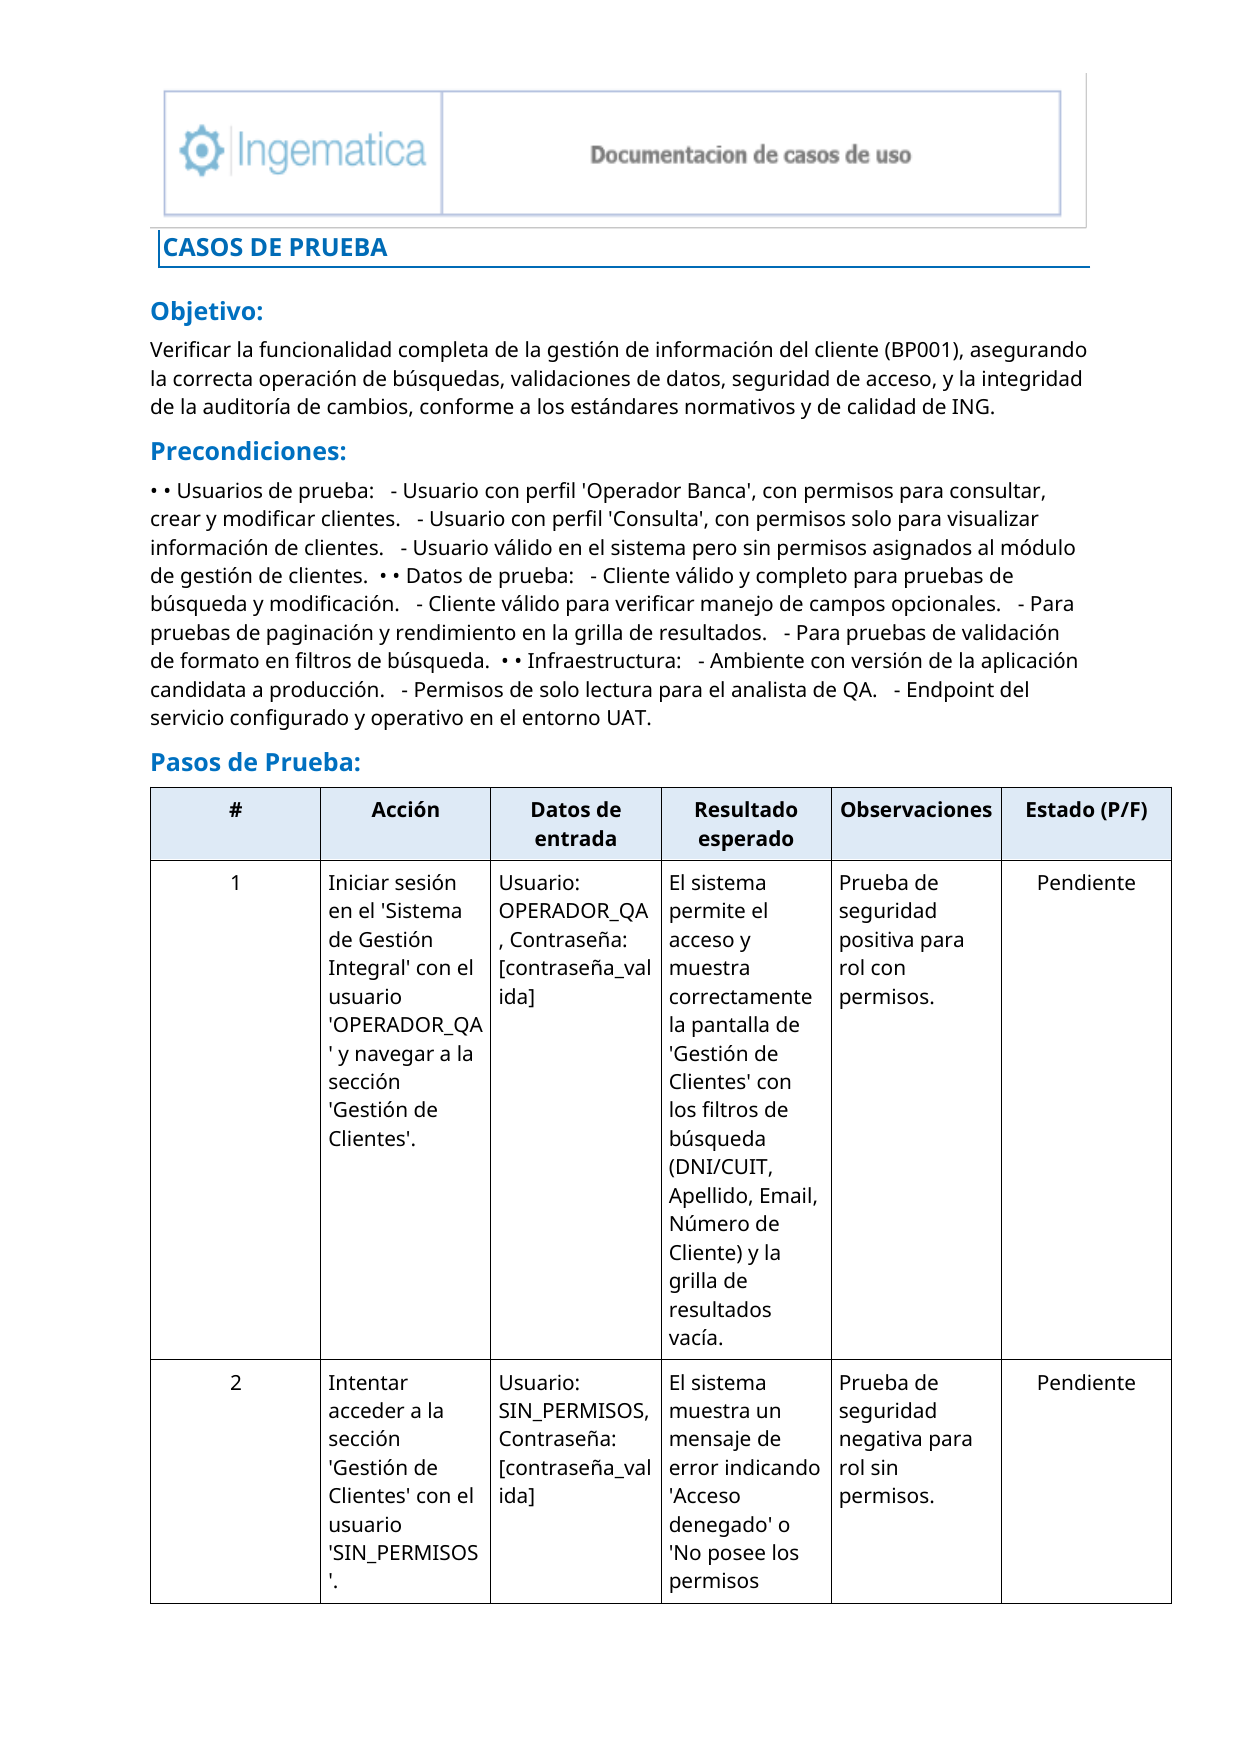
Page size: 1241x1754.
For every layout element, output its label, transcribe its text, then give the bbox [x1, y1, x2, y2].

subtitle Precondiciones: [150, 433, 1090, 467]
table_cell El sistema permite el acceso y muestra correctamente la pantalla de 'Gestión de Clientes' con los filtros de búsqueda (DNI/CUIT, Apellido, Email, Número de Cliente) y la grilla de resultados vacía. [662, 861, 831, 1359]
table_cell Pendiente [1002, 861, 1171, 1359]
table_cell Pendiente [1002, 1360, 1171, 1603]
table_cell Prueba de seguridad positiva para rol con permisos. [832, 861, 1001, 1359]
table_cell 1 [151, 861, 320, 1359]
subtitle Objetivo: [150, 293, 1090, 327]
table_cell Iniciar sesión en el 'Sistema de Gestión Integral' con el usuario 'OPERADOR_QA' y navegar a la sección 'Gestión de Clientes'. [321, 861, 490, 1359]
table_header Resultado esperado [662, 788, 831, 859]
table_header Datos de entrada [491, 788, 661, 859]
table_cell Prueba de seguridad negativa para rol sin permisos. [832, 1360, 1001, 1603]
table_header Estado (P/F) [1002, 788, 1171, 859]
table_cell Usuario: SIN_PERMISOS, Contraseña: [contraseña_valida] [491, 1360, 661, 1603]
table_cell Intentar acceder a la sección 'Gestión de Clientes' con el usuario 'SIN_PERMISOS'. [321, 1360, 490, 1603]
picture [150, 73, 1088, 230]
table_cell 2 [151, 1360, 320, 1603]
table_cell Usuario: OPERADOR_QA, Contraseña: [contraseña_valida] [491, 861, 661, 1359]
table_header # [151, 788, 320, 859]
table_header Observaciones [832, 788, 1001, 859]
text • • Usuarios de prueba: - Usuario con perfil 'Operador Banca', con permisos para consultar, crear y modificar clientes. - Usuario con perfil 'Consulta', con permisos solo para visualizar información de clientes. - Usuario válido en el sistema pero sin permisos asignados al módulo de gestión de clientes. • • Datos de prueba: - Cliente válido y completo para pruebas de búsqueda y modificación. - Cliente válido para verificar manejo de campos opcionales. - Para pruebas de paginación y rendimiento en la grilla de resultados. - Para pruebas de validación de formato en filtros de búsqueda. • • Infraestructura: - Ambiente con versión de la aplicación candidata a producción. - Permisos de solo lectura para el analista de QA. - Endpoint del servicio configurado y operativo en el entorno UAT. [150, 476, 1090, 732]
text Verificar la funcionalidad completa de la gestión de información del cliente (BP001), asegurando la correcta operación de búsquedas, validaciones de datos, seguridad de acceso, y la integridad de la auditoría de cambios, conforme a los estándares normativos y de calidad de ING. [150, 336, 1090, 421]
table_header Acción [321, 788, 490, 859]
subtitle CASOS DE PRUEBA [160, 230, 1090, 266]
subtitle Pasos de Prueba: [150, 744, 1090, 778]
